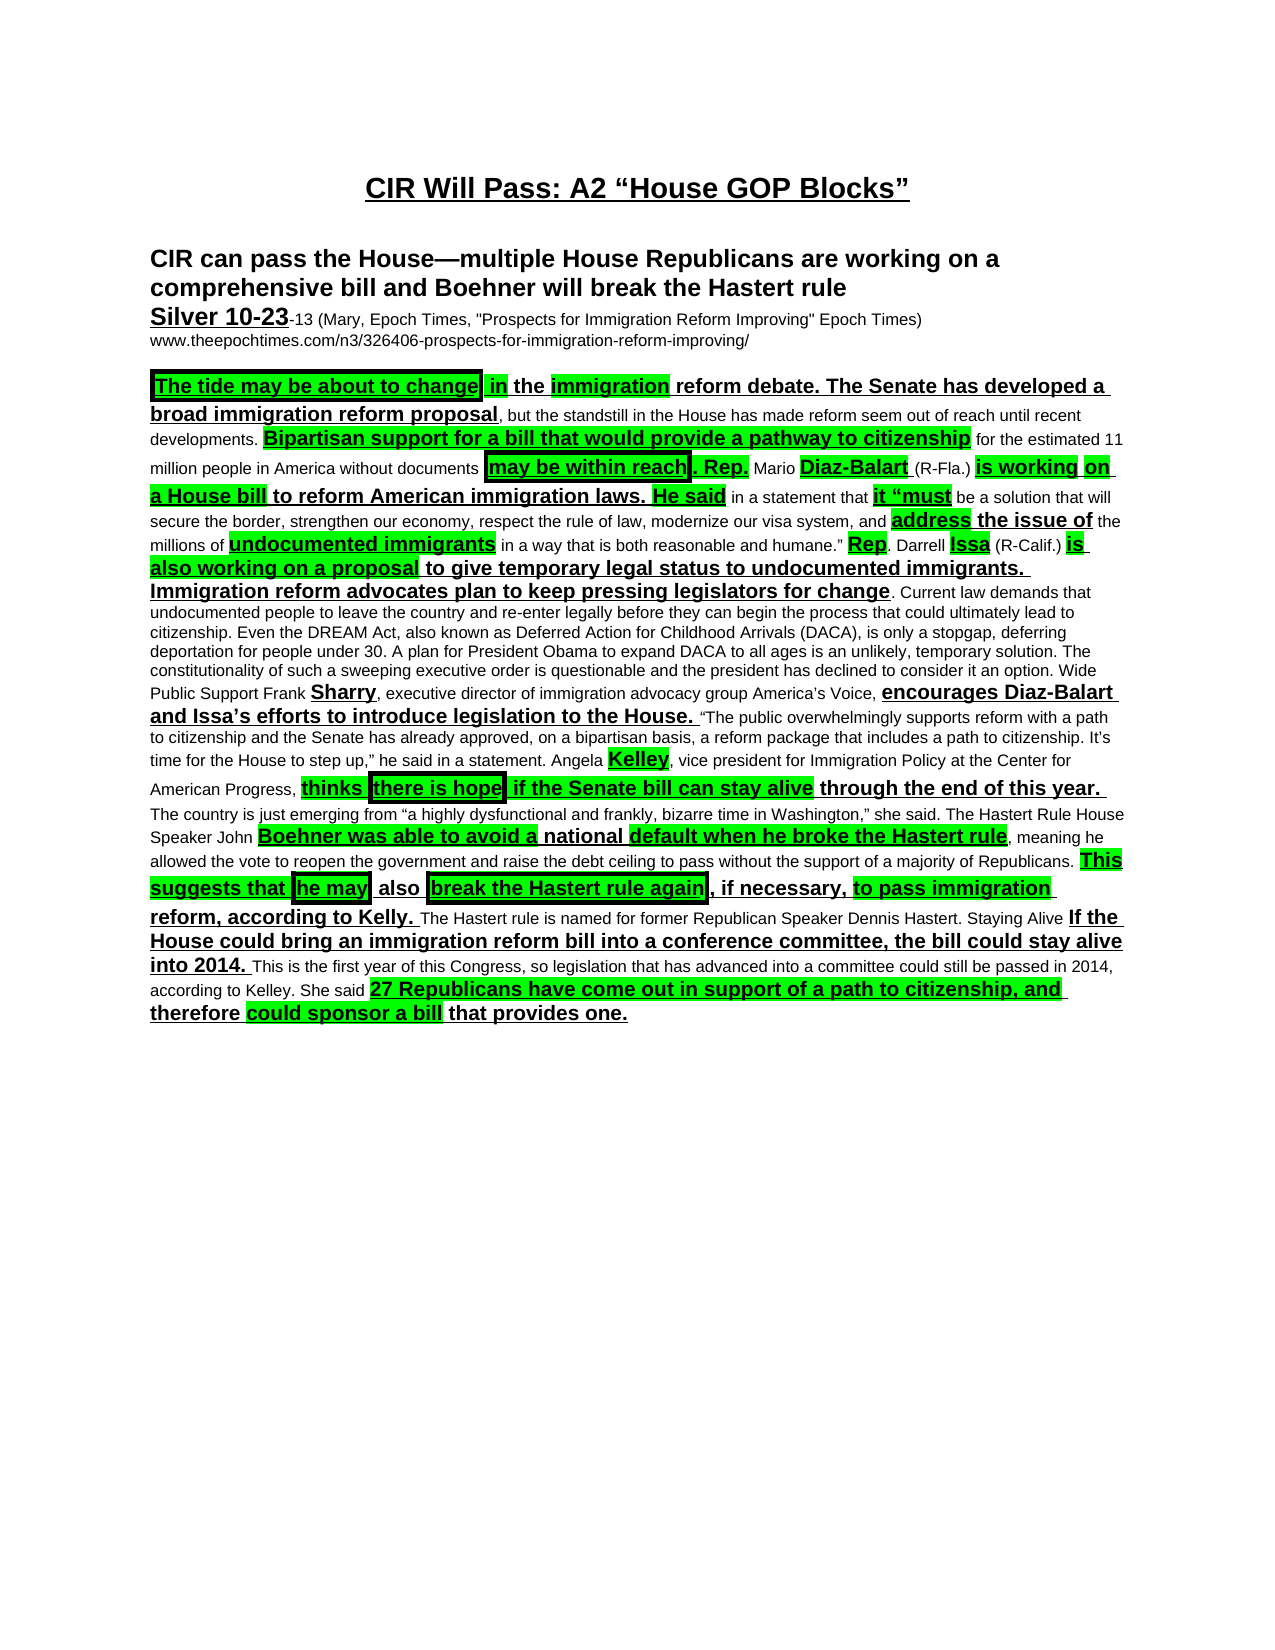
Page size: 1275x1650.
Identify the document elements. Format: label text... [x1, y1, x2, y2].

text The tide may be about to change in the immigration reform debate. The Senate has developed a broad immigration reform proposal, but the standstill in the House has made reform seem out of reach until recent developments. Bipartisan support for a bill that would provide a pathway to citizenship for the estimated 11 million people in America without documents may be within reach. Rep. Mario Diaz-Balart (R-Fla.) is working on a House bill to reform American immigration laws. He said in a statement that it “must be a solution that will secure the border, strengthen our economy, respect the rule of law, modernize our visa system, and address the issue of the millions of undocumented immigrants in a way that is both reasonable and humane.” Rep. Darrell Issa (R-Calif.) is also working on a proposal to give temporary legal status to undocumented immigrants. Immigration reform advocates plan to keep pressing legislators for change. Current law demands that undocumented people to leave the country and re-enter legally before they can begin the process that could ultimately lead to citizenship. Even the DREAM Act, also known as Deferred Action for Childhood Arrivals (DACA), is only a stopgap, deferring deportation for people under 30. A plan for President Obama to expand DACA to all ages is an unlikely, temporary solution. The constitutionality of such a sweeping executive order is questionable and the president has declined to consider it an option. Wide Public Support Frank Sharry, executive director of immigration advocacy group America’s Voice, encourages Diaz-Balart and Issa’s efforts to introduce legislation to the House. “The public overwhelmingly supports reform with a path to citizenship and the Senate has already approved, on a bipartisan basis, a reform package that includes a path to citizenship. It’s time for the House to step up,” he said in a statement. Angela Kelley, vice president for Immigration Policy at the Center for American Progress, thinks there is hope if the Senate bill can stay alive through the end of this year. The country is just emerging from “a highly dysfunctional and frankly, bizarre time in Washington,” she said. The Hastert Rule House Speaker John Boehner was able to avoid a national default when he broke the Hastert rule, meaning he allowed the vote to reopen the government and raise the debt ceiling to pass without the support of a majority of Republicans. This suggests that he may also break the Hastert rule again, if necessary, to pass immigration reform, according to Kelly. The Hastert rule is named for former Republican Speaker Dennis Hastert. Staying Alive If the House could bring an immigration reform bill into a conference committee, the bill could stay alive into 2014. This is the first year of this Congress, so legislation that has advanced into a committee could still be passed in 2014, according to Kelley. She said 27 Republicans have come out in support of a path to citizenship, and therefore could sponsor a bill that provides one. [150, 369, 1125, 1024]
subtitle CIR Will Pass: A2 “House GOP Blocks” [150, 171, 1125, 204]
text Silver 10-23-13 (Mary, Epoch Times, "Prospects for Immigration Reform Improving" Epoch Times) www.theepochtimes.com/n3/326406-prospects-for-immigration-reform-improving/ [150, 302, 1125, 350]
subtitle CIR can pass the House—multiple House Republicans are working on a comprehensive bill and Boehner will break the Hastert rule [150, 244, 1125, 302]
